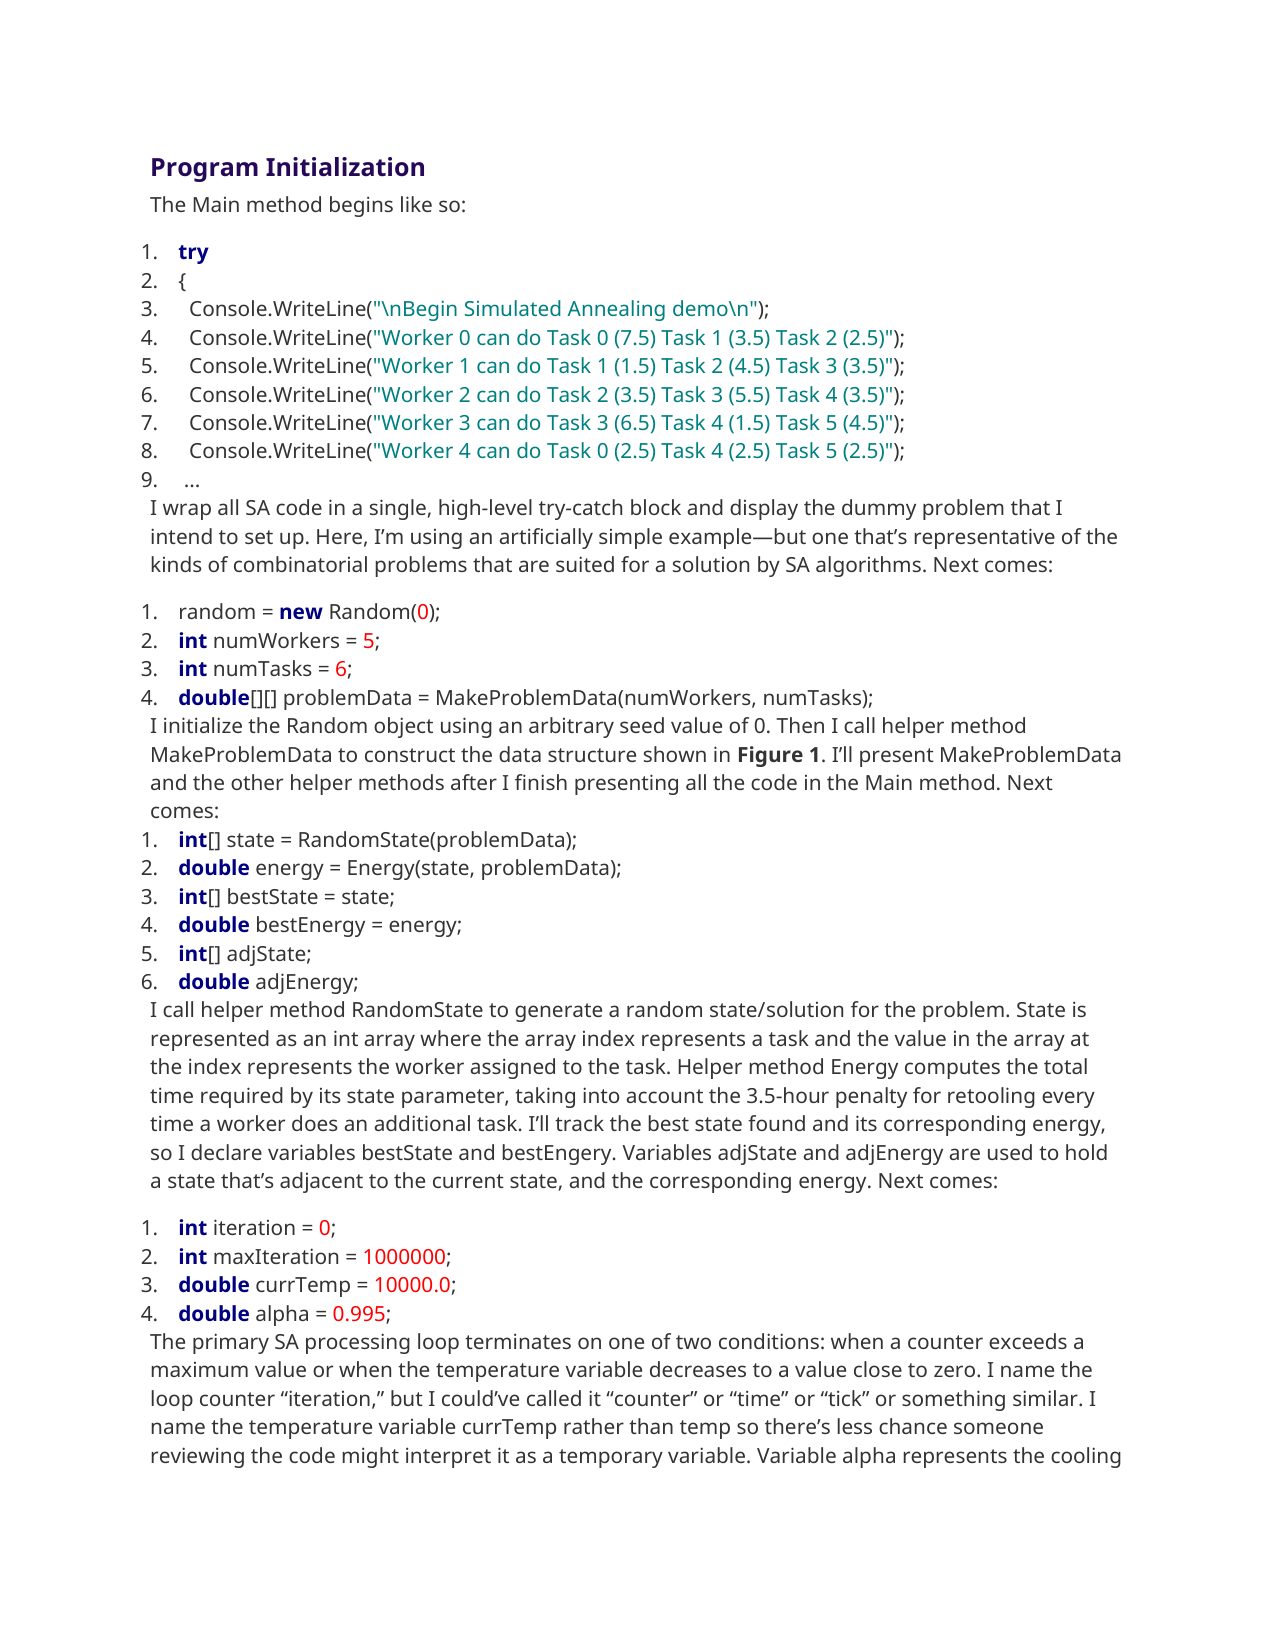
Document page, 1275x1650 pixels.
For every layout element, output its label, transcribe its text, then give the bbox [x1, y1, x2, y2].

list random = new Random(0); [141, 597, 1125, 626]
list Console.WriteLine("Worker 0 can do Task 0 (7.5) Task 1 (3.5) Task 2 (2.5)"); [141, 323, 1125, 351]
list Console.WriteLine("Worker 3 can do Task 3 (6.5) Task 4 (1.5) Task 5 (4.5)"); [141, 408, 1125, 437]
list Console.WriteLine("Worker 2 can do Task 2 (3.5) Task 3 (5.5) Task 4 (3.5)"); [141, 380, 1125, 408]
list { [141, 266, 1125, 294]
list Console.WriteLine("\nBegin Simulated Annealing demo\n"); [141, 294, 1125, 323]
list Console.WriteLine("Worker 1 can do Task 1 (1.5) Task 2 (4.5) Task 3 (3.5)"); [141, 351, 1125, 380]
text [150, 1327, 1125, 1469]
text I call helper method RandomState to generate a random state/solution for the problem. State is represented as an int array where the array index represents a task and the value in the array at the index represents the worker assigned to the task. Helper method Energy computes the total time required by its state parameter, taking into account the 3.5-hour penalty for retooling every time a worker does an additional task. I’ll track the best state found and its corresponding energy, so I declare variables bestState and bestEngery. Variables adjState and adjEnergy are used to hold a state that’s adjacent to the current state, and the corresponding energy. Next comes: [150, 996, 1125, 1195]
list ... [141, 465, 1125, 493]
list int maxIteration = 1000000; [141, 1242, 1125, 1270]
text I initialize the Random object using an arbitrary seed value of 0. Then I call helper method MakeProblemData to construct the data structure shown in Figure 1. I’ll present MakeProblemData and the other helper methods after I finish presenting all the code in the Main method. Next comes: [150, 711, 1125, 825]
list try [141, 237, 1125, 266]
text I wrap all SA code in a single, high-level try-catch block and display the dummy problem that I intend to set up. Here, I’m using an artificially simple example—but one that’s representative of the kinds of combinatorial problems that are suited for a solution by SA algorithms. Next comes: [150, 493, 1125, 579]
subtitle Program Initialization [150, 150, 1125, 184]
list double currTemp = 10000.0; [141, 1270, 1125, 1299]
list int iteration = 0; [141, 1213, 1125, 1242]
text The Main method begins like so: [150, 190, 1125, 219]
list int[] adjState; [141, 939, 1125, 967]
list double adjEnergy; [141, 967, 1125, 996]
list int[] bestState = state; [141, 882, 1125, 910]
list int numTasks = 6; [141, 654, 1125, 683]
list double alpha = 0.995; [141, 1299, 1125, 1327]
list double energy = Energy(state, problemData); [141, 853, 1125, 882]
list double[][] problemData = MakeProblemData(numWorkers, numTasks); [141, 683, 1125, 711]
list double bestEnergy = energy; [141, 910, 1125, 939]
list int[] state = RandomState(problemData); [141, 825, 1125, 853]
list Console.WriteLine("Worker 4 can do Task 0 (2.5) Task 4 (2.5) Task 5 (2.5)"); [141, 437, 1125, 465]
list int numWorkers = 5; [141, 626, 1125, 654]
